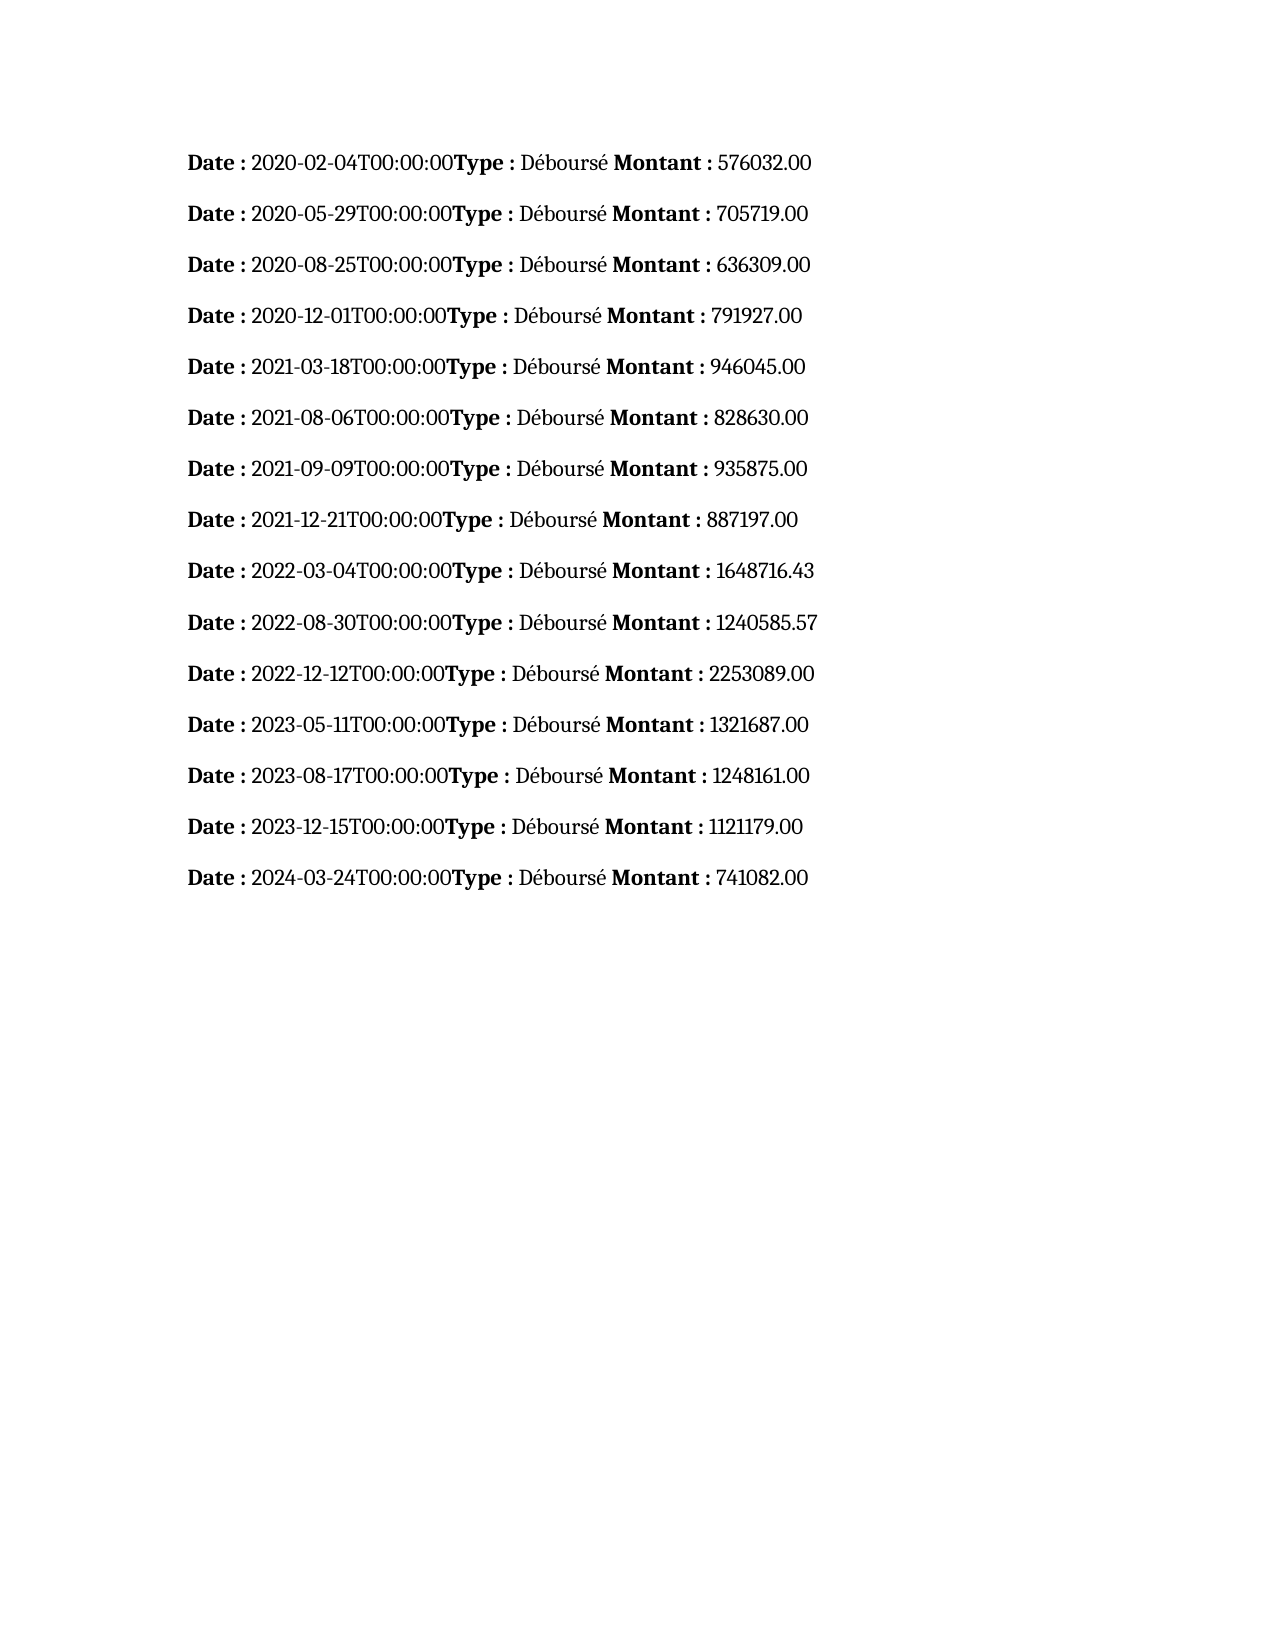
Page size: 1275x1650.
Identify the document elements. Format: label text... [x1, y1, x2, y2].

text Date : 2022-03-04T00:00:00Type : Déboursé Montant : 1648716.43 [187, 558, 1087, 585]
text Date : 2023-12-15T00:00:00Type : Déboursé Montant : 1121179.00 [187, 813, 1087, 840]
text Date : 2020-08-25T00:00:00Type : Déboursé Montant : 636309.00 [187, 252, 1087, 278]
text Date : 2021-12-21T00:00:00Type : Déboursé Montant : 887197.00 [187, 507, 1087, 534]
text Date : 2021-09-09T00:00:00Type : Déboursé Montant : 935875.00 [187, 456, 1087, 483]
text Date : 2021-03-18T00:00:00Type : Déboursé Montant : 946045.00 [187, 354, 1087, 381]
text Date : 2020-12-01T00:00:00Type : Déboursé Montant : 791927.00 [187, 303, 1087, 329]
text Date : 2022-12-12T00:00:00Type : Déboursé Montant : 2253089.00 [187, 660, 1087, 687]
text Date : 2023-05-11T00:00:00Type : Déboursé Montant : 1321687.00 [187, 711, 1087, 738]
text Date : 2023-08-17T00:00:00Type : Déboursé Montant : 1248161.00 [187, 762, 1087, 789]
text Date : 2021-08-06T00:00:00Type : Déboursé Montant : 828630.00 [187, 405, 1087, 432]
text Date : 2024-03-24T00:00:00Type : Déboursé Montant : 741082.00 [187, 864, 1087, 891]
text Date : 2020-02-04T00:00:00Type : Déboursé Montant : 576032.00 [187, 150, 1087, 176]
text Date : 2022-08-30T00:00:00Type : Déboursé Montant : 1240585.57 [187, 609, 1087, 636]
text Date : 2020-05-29T00:00:00Type : Déboursé Montant : 705719.00 [187, 201, 1087, 227]
